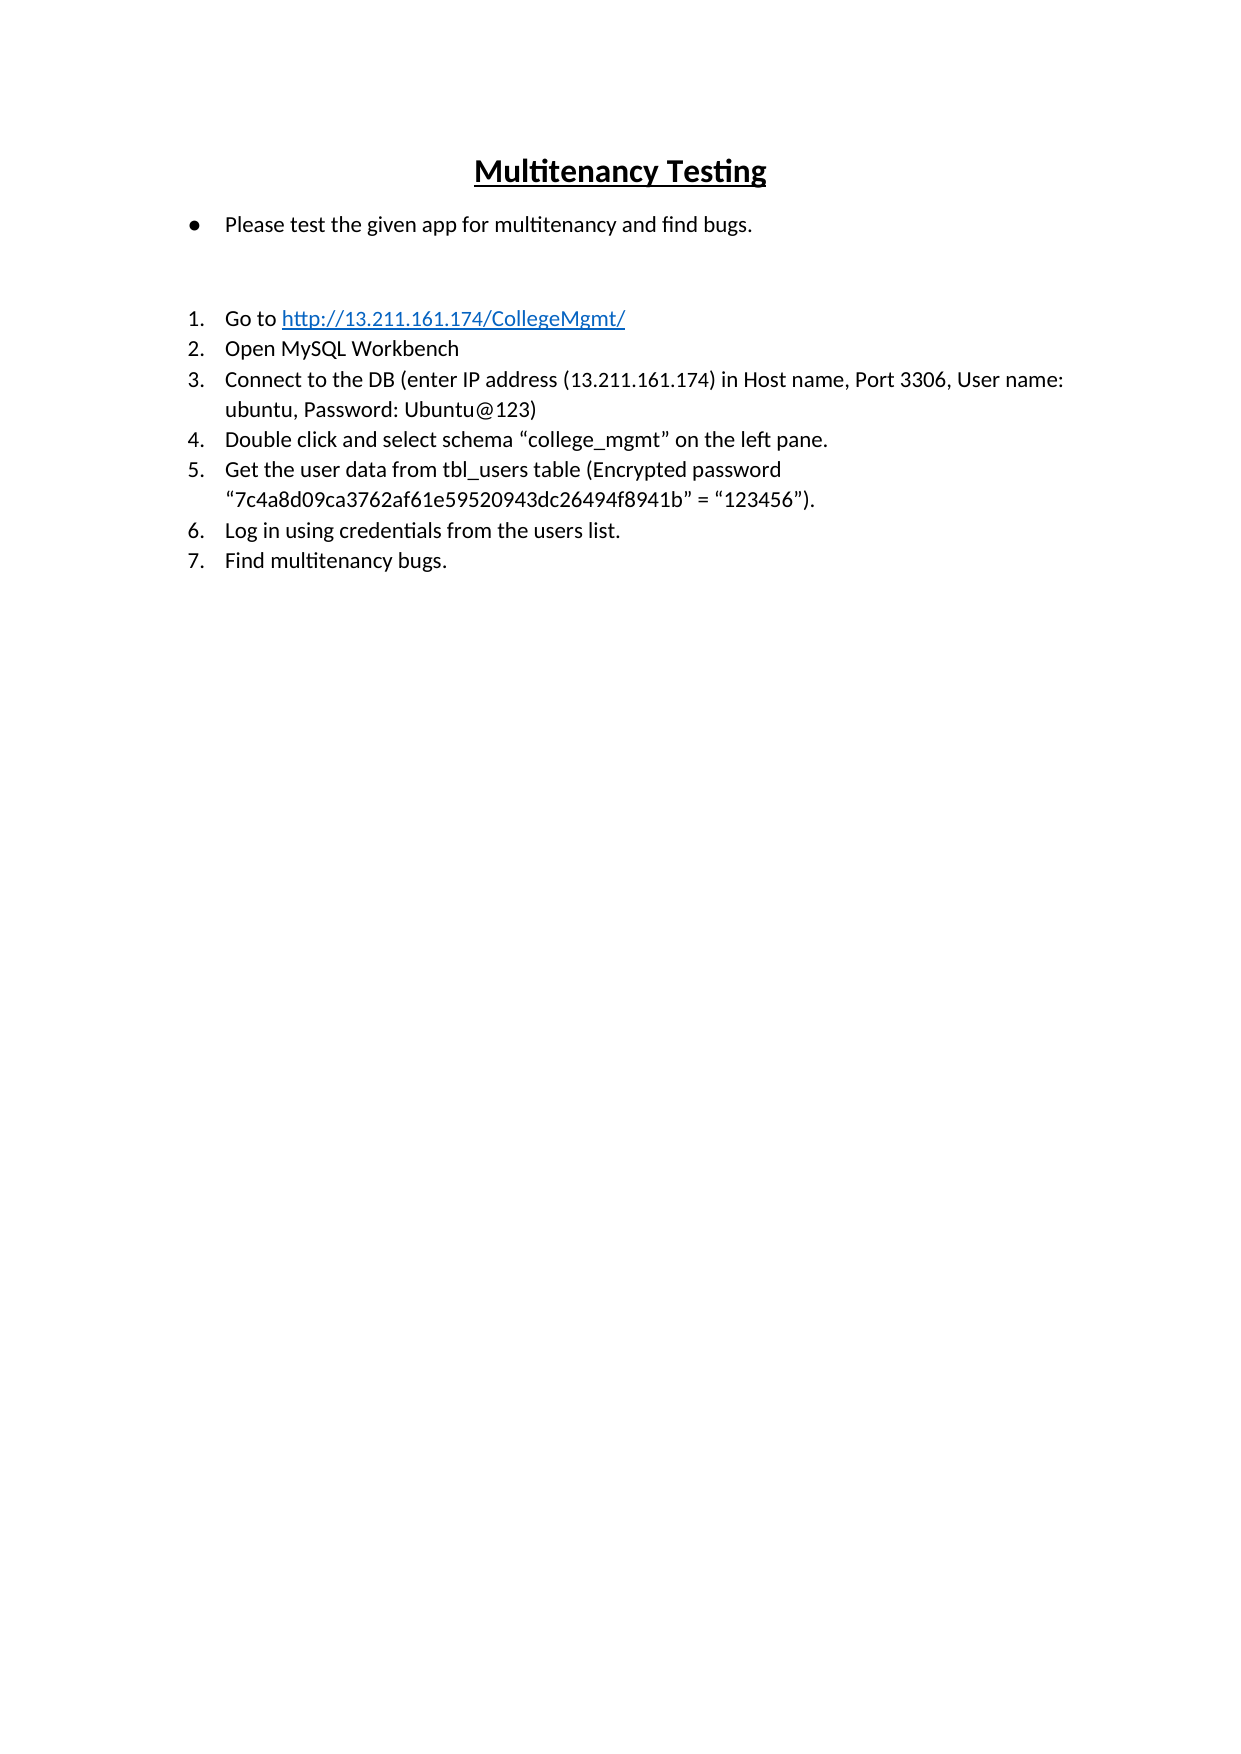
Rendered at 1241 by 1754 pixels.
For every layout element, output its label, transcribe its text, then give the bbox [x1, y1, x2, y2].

list Get the user data from tbl_users table (Encrypted password “7c4a8d09ca3762af61e59520943dc26494f8941b” = “123456”). [187, 455, 1090, 514]
list Please test the given app for multitenancy and find bugs. [187, 211, 1090, 239]
list Go to http://13.211.161.174/CollegeMgmt/ [187, 304, 1090, 332]
list Open MySQL Workbench [187, 334, 1090, 363]
list Double click and select schema “college_mgmt” on the left pane. [187, 425, 1090, 453]
list Find multitenancy bugs. [187, 546, 1090, 574]
list Log in using credentials from the users list. [187, 516, 1090, 544]
list Connect to the DB (enter IP address (13.211.161.174) in Host name, Port 3306, User name: ubuntu, Password: Ubuntu@123) [187, 365, 1090, 423]
text Multitenancy Testing [150, 150, 1090, 191]
